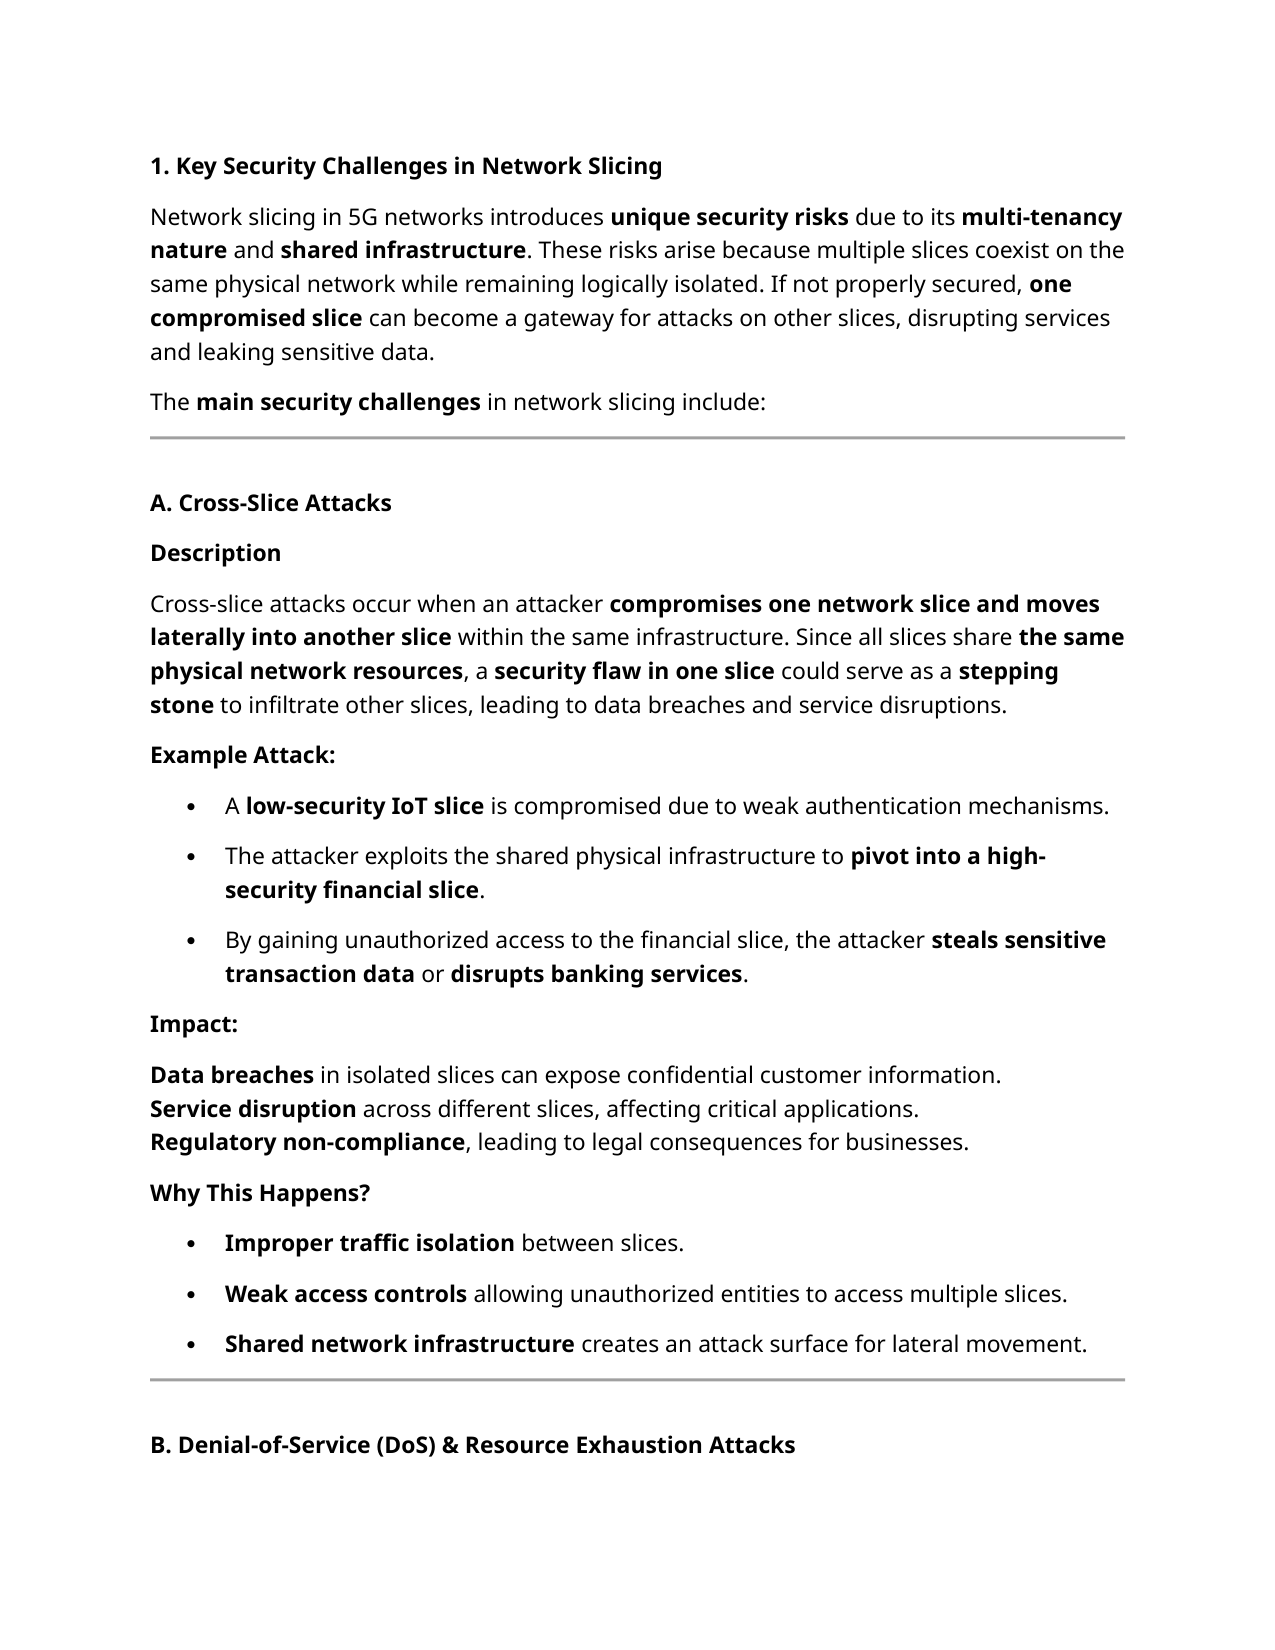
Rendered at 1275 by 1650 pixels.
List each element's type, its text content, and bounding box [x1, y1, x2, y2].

list A low-security IoT slice is compromised due to weak authentication mechanisms. [187, 789, 1125, 821]
text A. Cross-Slice Attacks [150, 487, 1125, 518]
text Example Attack: [150, 739, 1125, 770]
text Cross-slice attacks occur when an attacker compromises one network slice and moves laterally into another slice within the same infrastructure. Since all slices share the same physical network resources, a security flaw in one slice could serve as a stepping stone to infiltrate other slices, leading to data breaches and service disruptions. [150, 587, 1125, 720]
text B. Denial-of-Service (DoS) & Resource Exhaustion Attacks [150, 1429, 1125, 1460]
text Network slicing in 5G networks introduces unique security risks due to its multi-tenancy nature and shared infrastructure. These risks arise because multiple slices coexist on the same physical network while remaining logically isolated. If not properly secured, one compromised slice can become a gateway for attacks on other slices, disrupting services and leaking sensitive data. [150, 200, 1125, 367]
text The main security challenges in network slicing include: [150, 386, 1125, 417]
list Shared network infrastructure creates an attack surface for lateral movement. [187, 1328, 1125, 1359]
list By gaining unauthorized access to the financial slice, the attacker steals sensitive transaction data or disrupts banking services. [187, 924, 1125, 989]
list The attacker exploits the shared physical infrastructure to pivot into a high-security financial slice. [187, 840, 1125, 905]
text Why This Happens? [150, 1177, 1125, 1208]
list Weak access controls allowing unauthorized entities to access multiple slices. [187, 1277, 1125, 1309]
text Description [150, 537, 1125, 568]
text Impact: [150, 1008, 1125, 1039]
text 1. Key Security Challenges in Network Slicing [150, 150, 1125, 181]
text Data breaches in isolated slices can expose confidential customer information. Service disruption across different slices, affecting critical applications. Regulatory non-compliance, leading to legal consequences for businesses. [150, 1059, 1125, 1157]
list Improper traffic isolation between slices. [187, 1227, 1125, 1258]
